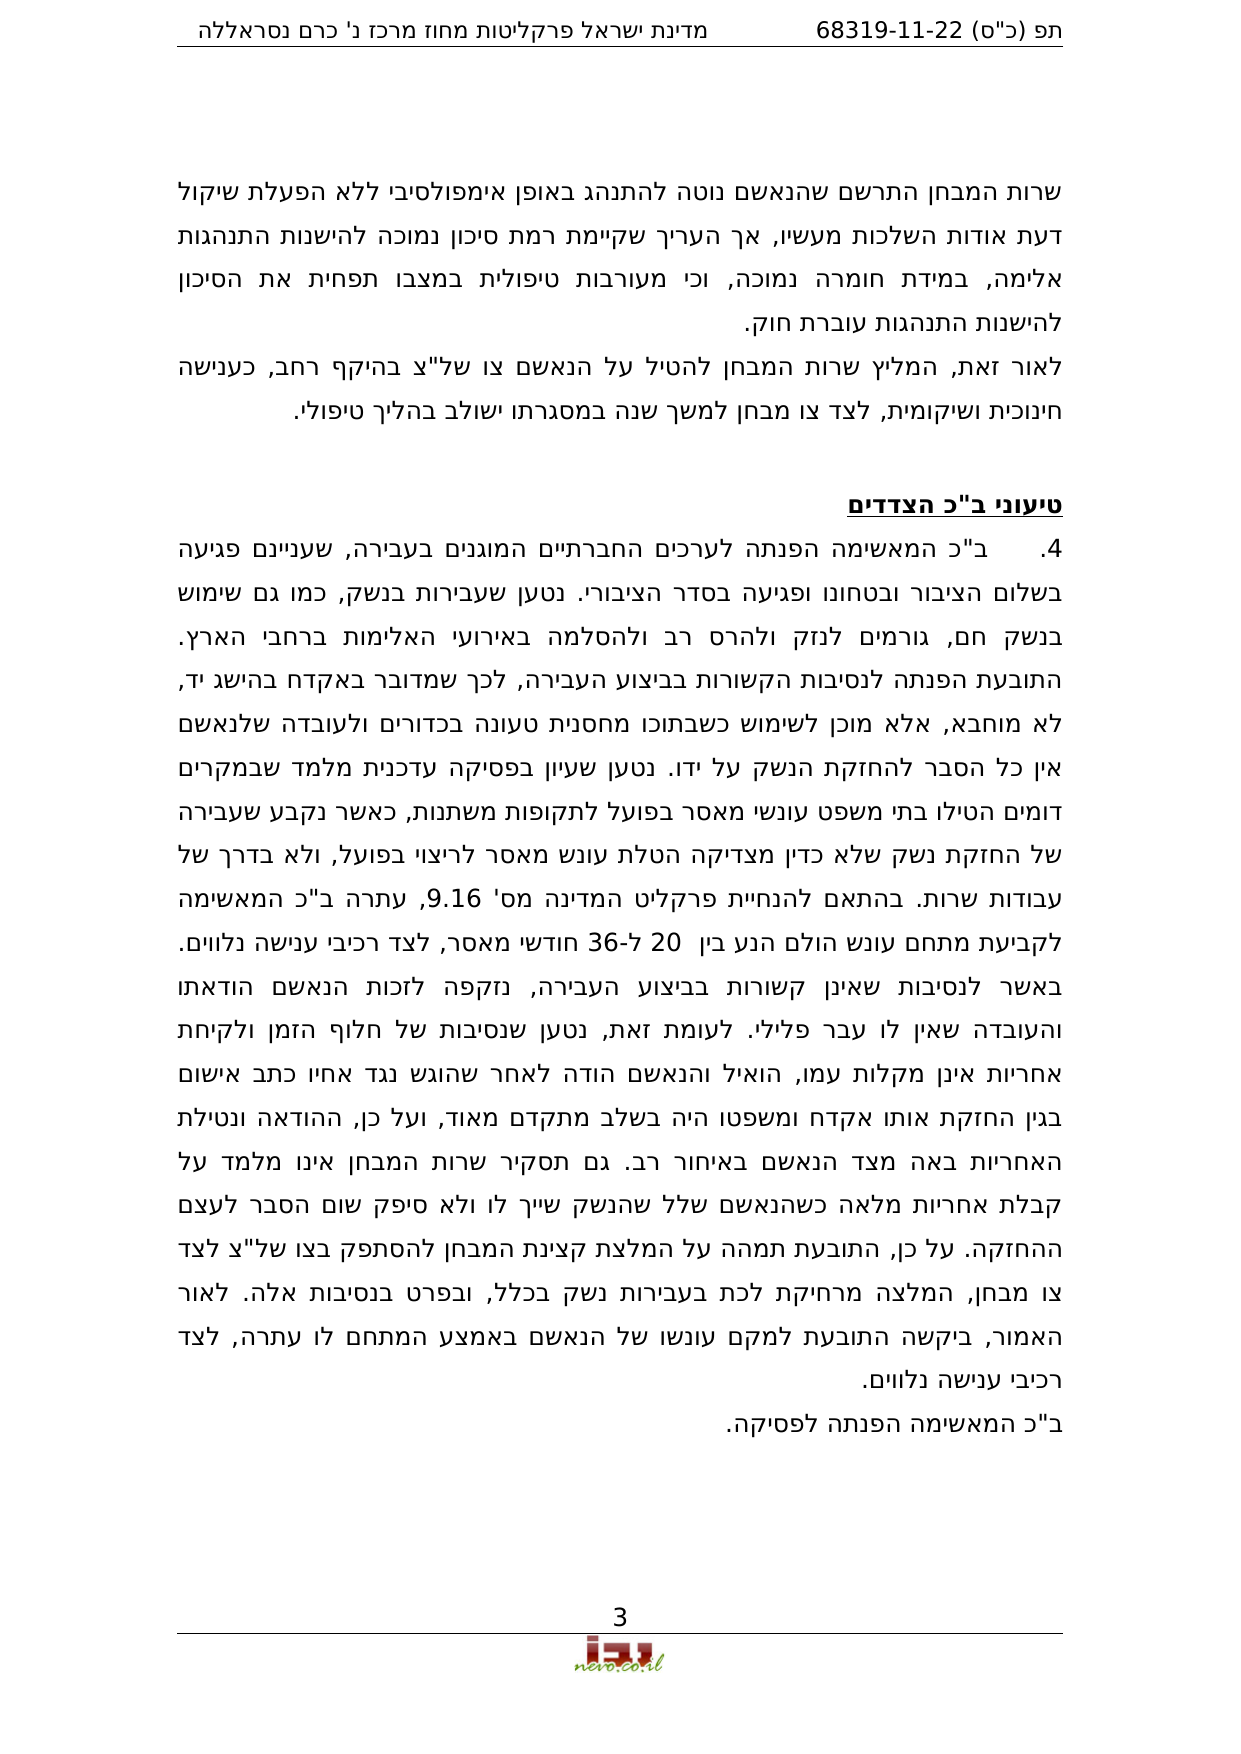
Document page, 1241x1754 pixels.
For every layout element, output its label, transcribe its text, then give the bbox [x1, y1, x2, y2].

text שרות המבחן התרשם שהנאשם נוטה להתנהג באופן אימפולסיבי ללא הפעלת שיקול דעת אודות השלכות מעשיו, אך העריך שקיימת רמת סיכון נמוכה להישנות התנהגות אלימה, במידת חומרה נמוכה, וכי מעורבות טיפולית במצבו תפחית את הסיכון להישנות התנהגות עוברת חוק. [177, 177, 1063, 338]
text ב"כ המאשימה הפנתה לפסיקה. [177, 1409, 1063, 1439]
text טיעוני ב"כ הצדדים [177, 491, 1063, 520]
text לאור זאת, המליץ שרות המבחן להטיל על הנאשם צו של"צ בהיקף רחב, כענישה חינוכית ושיקומית, לצד צו מבחן למשך שנה במסגרתו ישולב בהליך טיפולי. [177, 352, 1063, 425]
text 4. ב"כ המאשימה הפנתה לערכים החברתיים המוגנים בעבירה, שעניינם פגיעה בשלום הציבור ובטחונו ופגיעה בסדר הציבורי. נטען שעבירות בנשק, כמו גם שימוש בנשק חם, גורמים לנזק ולהרס רב ולהסלמה באירועי האלימות ברחבי הארץ. התובעת הפנתה לנסיבות הקשורות בביצוע העבירה, לכך שמדובר באקדח בהישג יד, לא מוחבא, אלא מוכן לשימוש כשבתוכו מחסנית טעונה בכדורים ולעובדה שלנאשם אין כל הסבר להחזקת הנשק על ידו. נטען שעיון בפסיקה עדכנית מלמד שבמקרים דומים הטילו בתי משפט עונשי מאסר בפועל לתקופות משתנות, כאשר נקבע שעבירה של החזקת נשק שלא כדין מצדיקה הטלת עונש מאסר לריצוי בפועל, ולא בדרך של עבודות שרות. בהתאם להנחיית פרקליט המדינה מס' 9.16, עתרה ב"כ המאשימה לקביעת מתחם עונש הולם הנע בין 20 ל-36 חודשי מאסר, לצד רכיבי ענישה נלווים. באשר לנסיבות שאינן קשורות בביצוע העבירה, נזקפה לזכות הנאשם הודאתו והעובדה שאין לו עבר פלילי. לעומת זאת, נטען שנסיבות של חלוף הזמן ולקיחת אחריות אינן מקלות עמו, הואיל והנאשם הודה לאחר שהוגש נגד אחיו כתב אישום בגין החזקת אותו אקדח ומשפטו היה בשלב מתקדם מאוד, ועל כן, ההודאה ונטילת האחריות באה מצד הנאשם באיחור רב. גם תסקיר שרות המבחן אינו מלמד על קבלת אחריות מלאה כשהנאשם שלל שהנשק שייך לו ולא סיפק שום הסבר לעצם ההחזקה. על כן, התובעת תמהה על המלצת קצינת המבחן להסתפק בצו של"צ לצד צו מבחן, המלצה מרחיקת לכת בעבירות נשק בכלל, ובפרט בנסיבות אלה. לאור האמור, ביקשה התובעת למקם עונשו של הנאשם באמצע המתחם לו עתרה, לצד רכיבי ענישה נלווים. [177, 534, 1063, 1395]
picture [574, 1635, 666, 1673]
